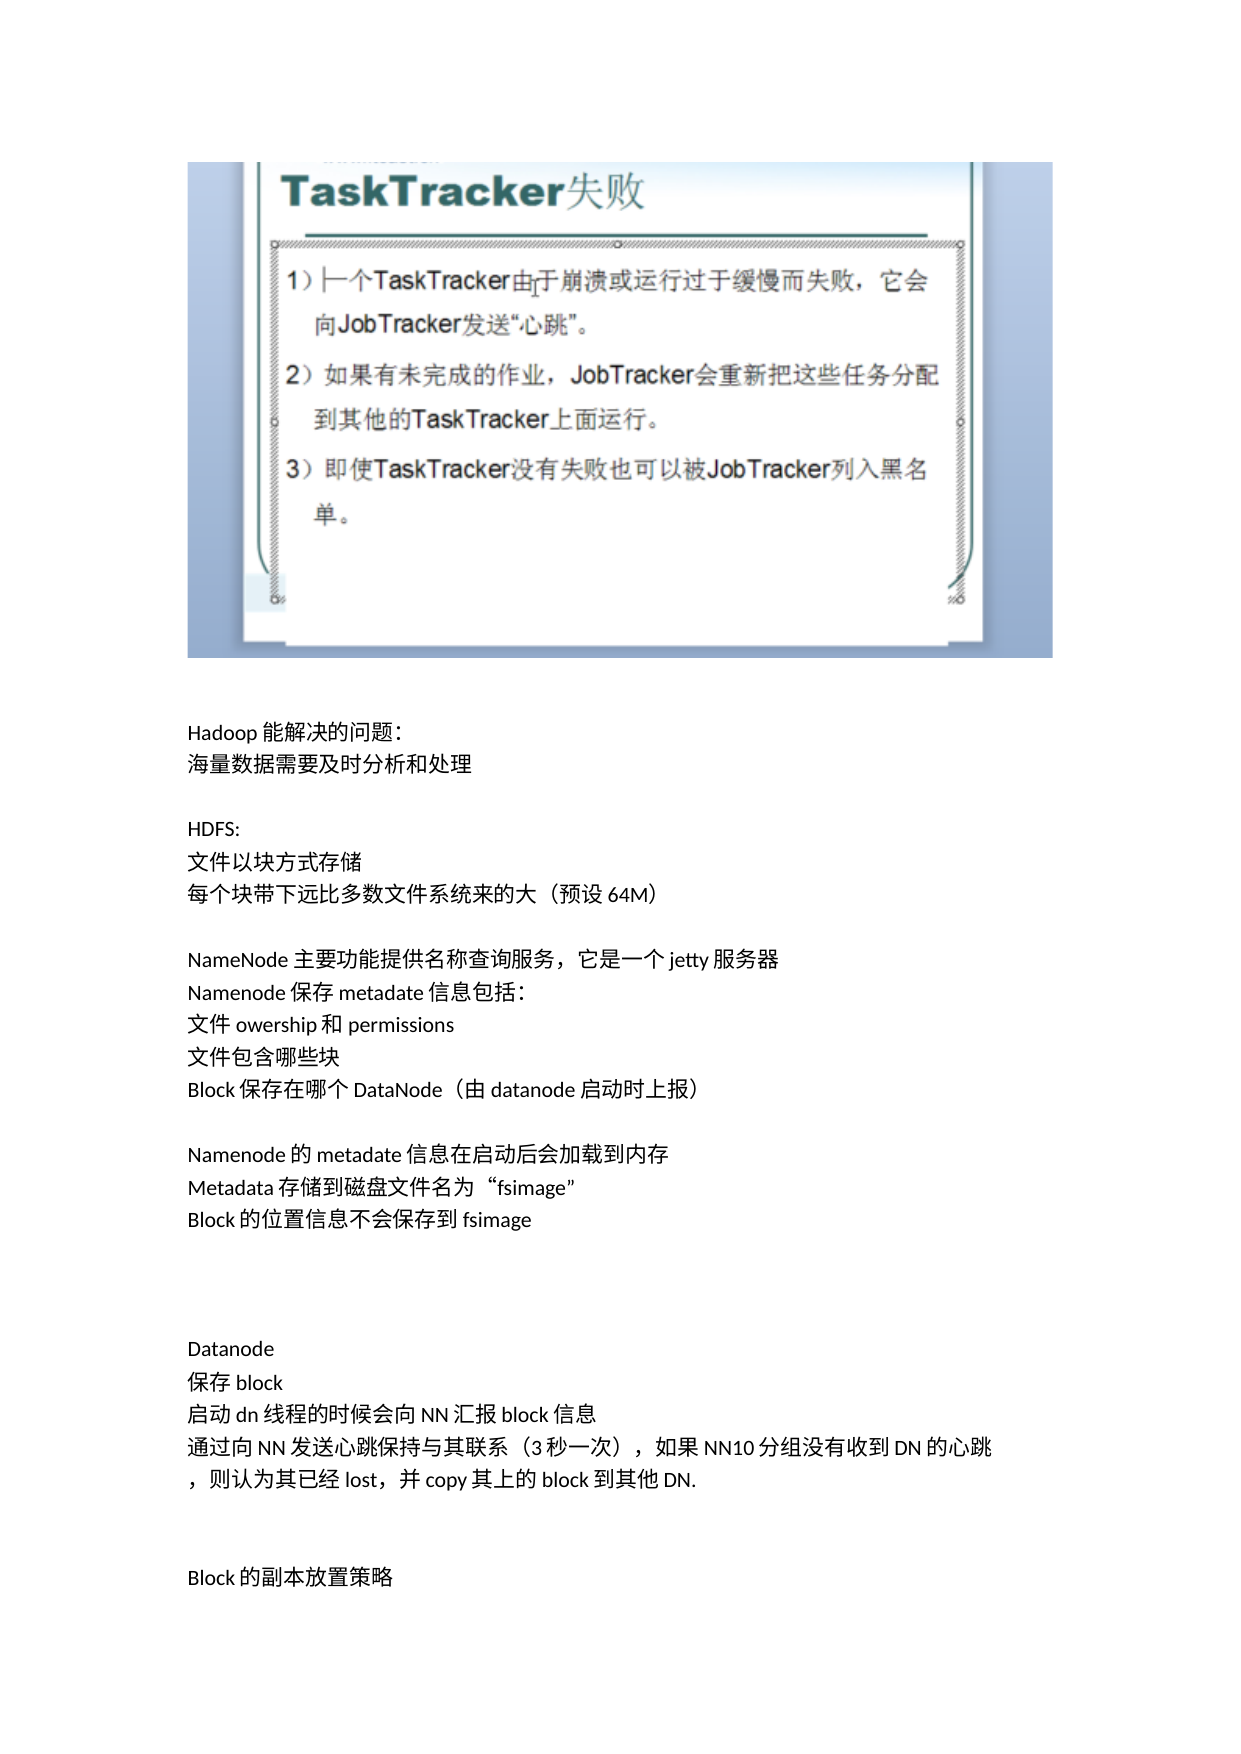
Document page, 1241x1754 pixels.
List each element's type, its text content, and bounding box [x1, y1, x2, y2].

text Block的位置信息不会保存到fsimage [187, 1202, 1053, 1234]
text ，则认为其已经lost，并copy其上的block到其他DN. [187, 1462, 1053, 1494]
text Namenode保存metadate信息包括： [187, 974, 1053, 1007]
text Hadoop能解决的问题： [187, 714, 1053, 747]
text 保存block [187, 1364, 1053, 1397]
text 文件以块方式存储 [187, 844, 1053, 877]
text Metadata存储到磁盘文件名为“fsimage” [187, 1169, 1053, 1202]
text 启动dn线程的时候会向NN汇报block信息 [187, 1397, 1053, 1429]
text 每个块带下远比多数文件系统来的大（预设64M） [187, 877, 1053, 909]
text Block保存在哪个DataNode（由datanode启动时上报） [187, 1072, 1053, 1104]
text 海量数据需要及时分析和处理 [187, 747, 1053, 779]
text 文件包含哪些块 [187, 1039, 1053, 1072]
text HDFS: [187, 812, 1053, 844]
text 通过向NN发送心跳保持与其联系（3秒一次），如果NN10分组没有收到DN的心跳 [187, 1429, 1053, 1462]
text NameNode主要功能提供名称查询服务，它是一个jetty服务器 [187, 942, 1053, 974]
text Block的副本放置策略 [187, 1559, 1053, 1592]
text Namenode的metadate信息在启动后会加载到内存 [187, 1137, 1053, 1169]
text 文件owership和permissions [187, 1007, 1053, 1039]
picture [187, 162, 1053, 658]
text Datanode [187, 1332, 1053, 1364]
